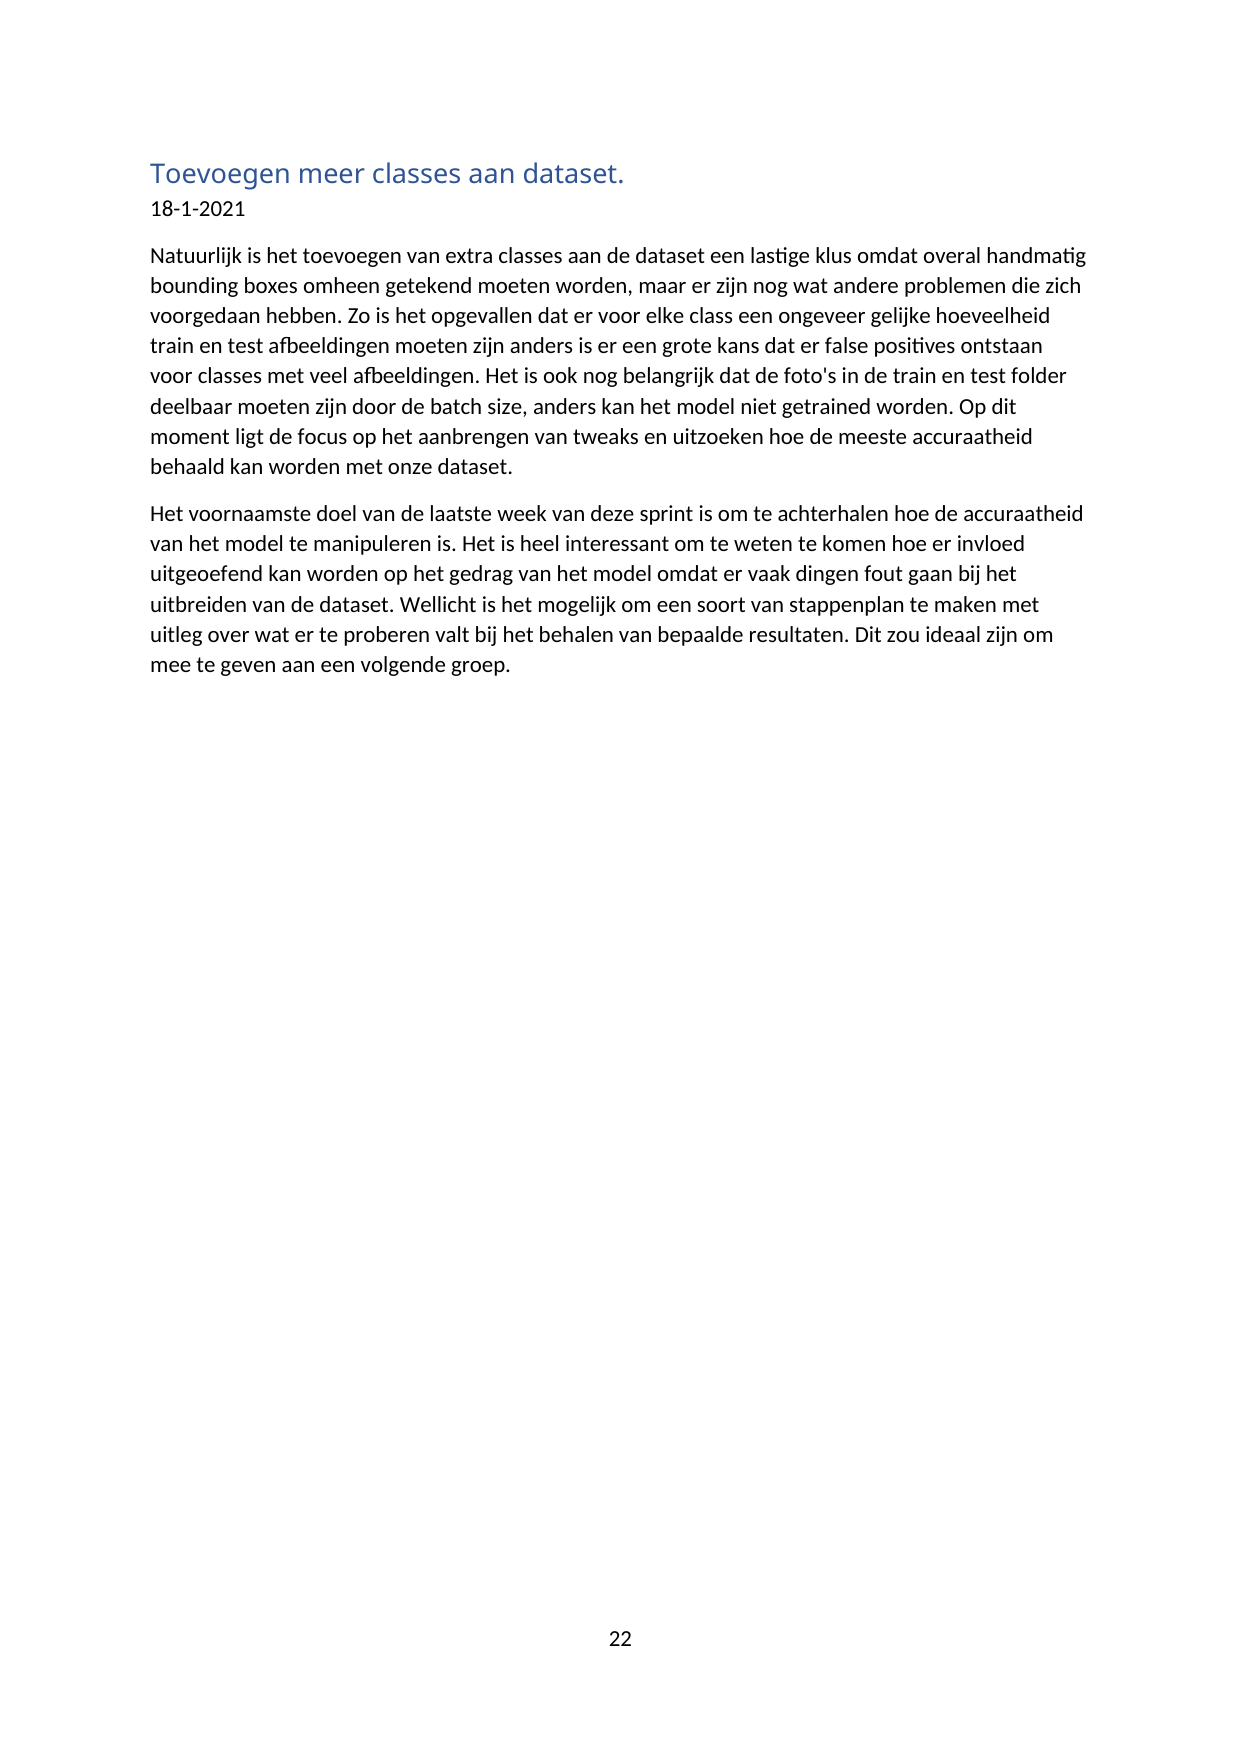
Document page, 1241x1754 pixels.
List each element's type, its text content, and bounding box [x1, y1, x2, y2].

text Natuurlijk is het toevoegen van extra classes aan de dataset een lastige klus omdat overal handmatig bounding boxes omheen getekend moeten worden, maar er zijn nog wat andere problemen die zich voorgedaan hebben. Zo is het opgevallen dat er voor elke class een ongeveer gelijke hoeveelheid train en test afbeeldingen moeten zijn anders is er een grote kans dat er false positives ontstaan voor classes met veel afbeeldingen. Het is ook nog belangrijk dat de foto's in de train en test folder deelbaar moeten zijn door de batch size, anders kan het model niet getrained worden. Op dit moment ligt de focus op het aanbrengen van tweaks en uitzoeken hoe de meeste accuraatheid behaald kan worden met onze dataset. [150, 241, 1090, 480]
subtitle Toevoegen meer classes aan dataset. [150, 154, 1090, 191]
text Het voornaamste doel van de laatste week van deze sprint is om te achterhalen hoe de accuraatheid van het model te manipuleren is. Het is heel interessant om te weten te komen hoe er invloed uitgeoefend kan worden op het gedrag van het model omdat er vaak dingen fout gaan bij het uitbreiden van de dataset. Wellicht is het mogelijk om een soort van stappenplan te maken met uitleg over wat er te proberen valt bij het behalen van bepaalde resultaten. Dit zou ideaal zijn om mee te geven aan een volgende groep. [150, 499, 1090, 678]
text 18-1-2021 [150, 194, 1090, 222]
